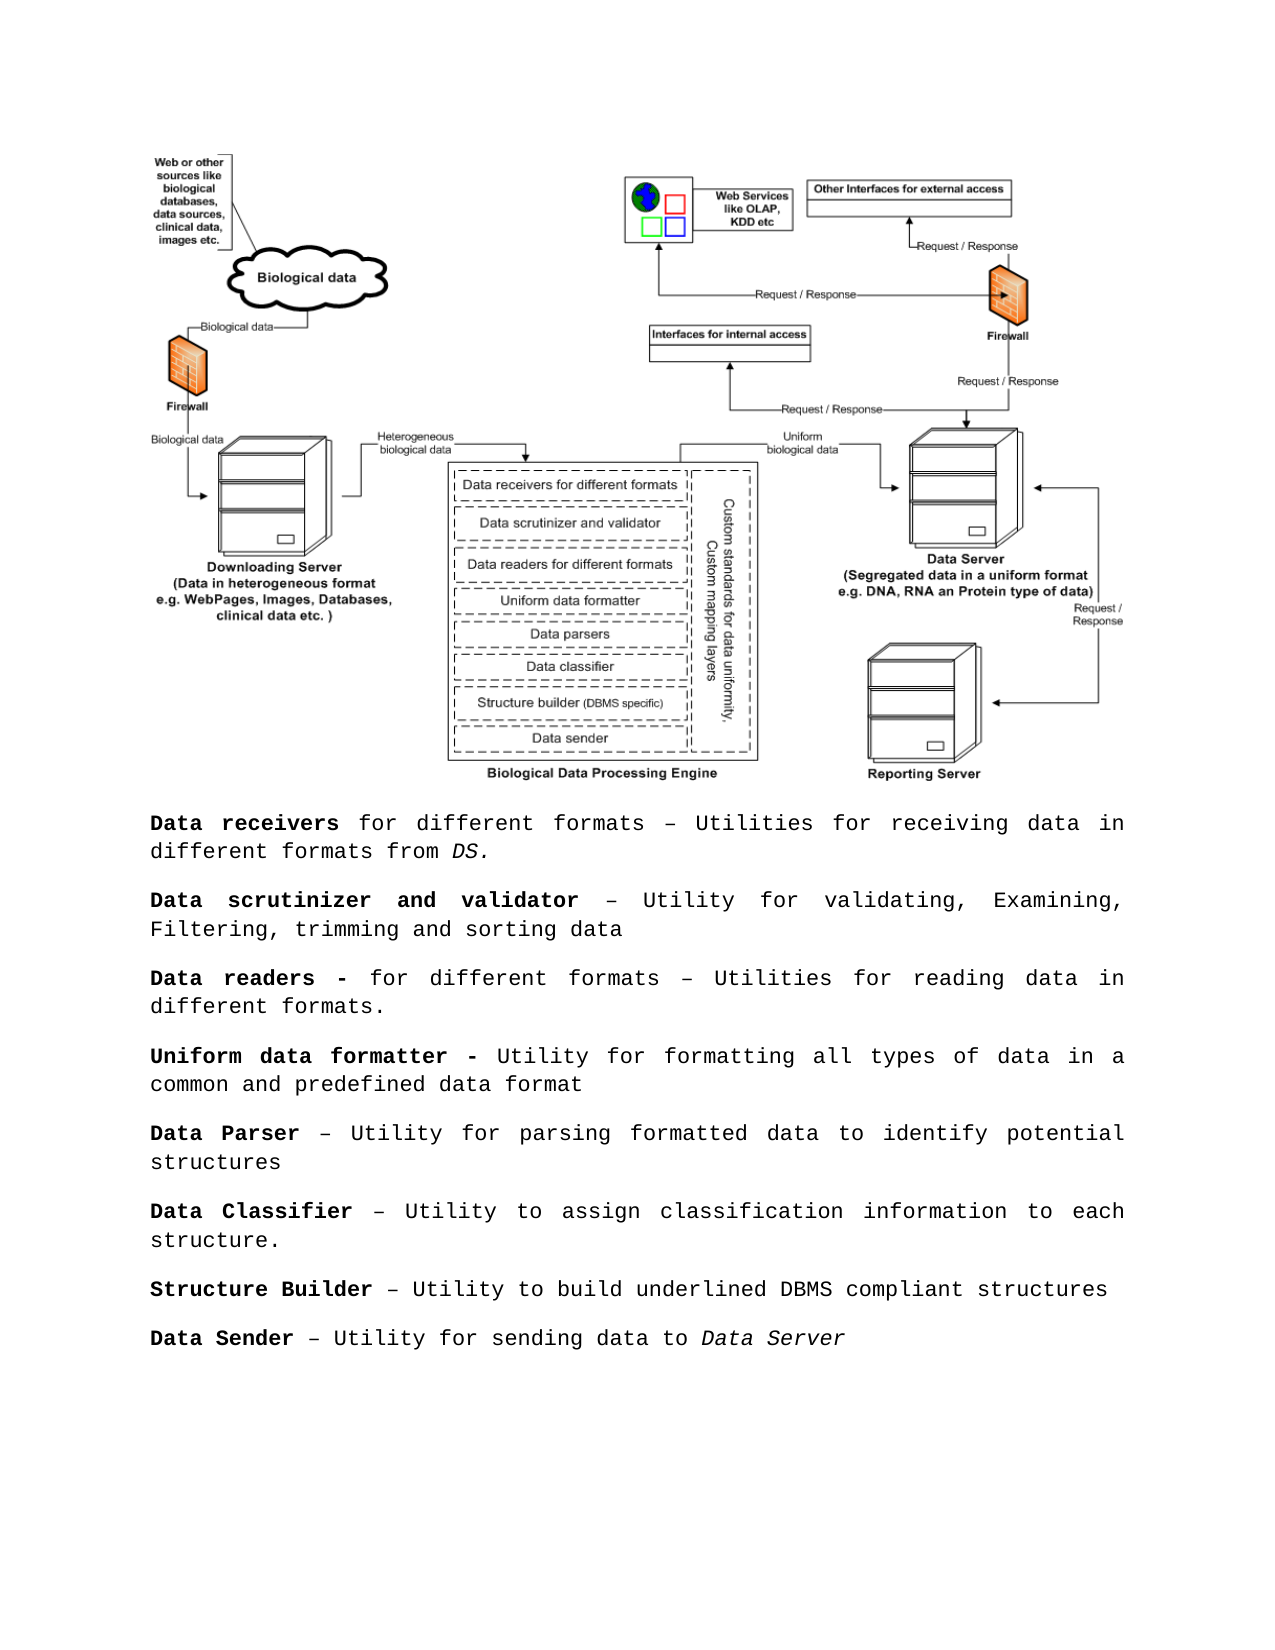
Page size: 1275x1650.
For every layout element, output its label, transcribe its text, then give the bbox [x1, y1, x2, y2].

text Data Classifier – Utility to assign classification information to each structure. [150, 1200, 1125, 1253]
text Structure Builder – Utility to build underlined DBMS compliant structures [150, 1278, 1125, 1303]
text Data Parser – Utility for parsing formatted data to identify potential structures [150, 1123, 1125, 1176]
text Data receivers for different formats – Utilities for receiving data in different formats from DS. [150, 812, 1125, 865]
text Data readers - for different formats – Utilities for reading data in different formats. [150, 967, 1125, 1020]
text Uniform data formatter - Utility for formatting all types of data in a common and predefined data format [150, 1045, 1125, 1098]
text Data scrutinizer and validator – Utility for validating, Examining, Filtering, trimming and sorting data [150, 889, 1125, 943]
text Data Sender – Utility for sending data to Data Server [150, 1327, 1125, 1352]
picture [150, 150, 1125, 787]
